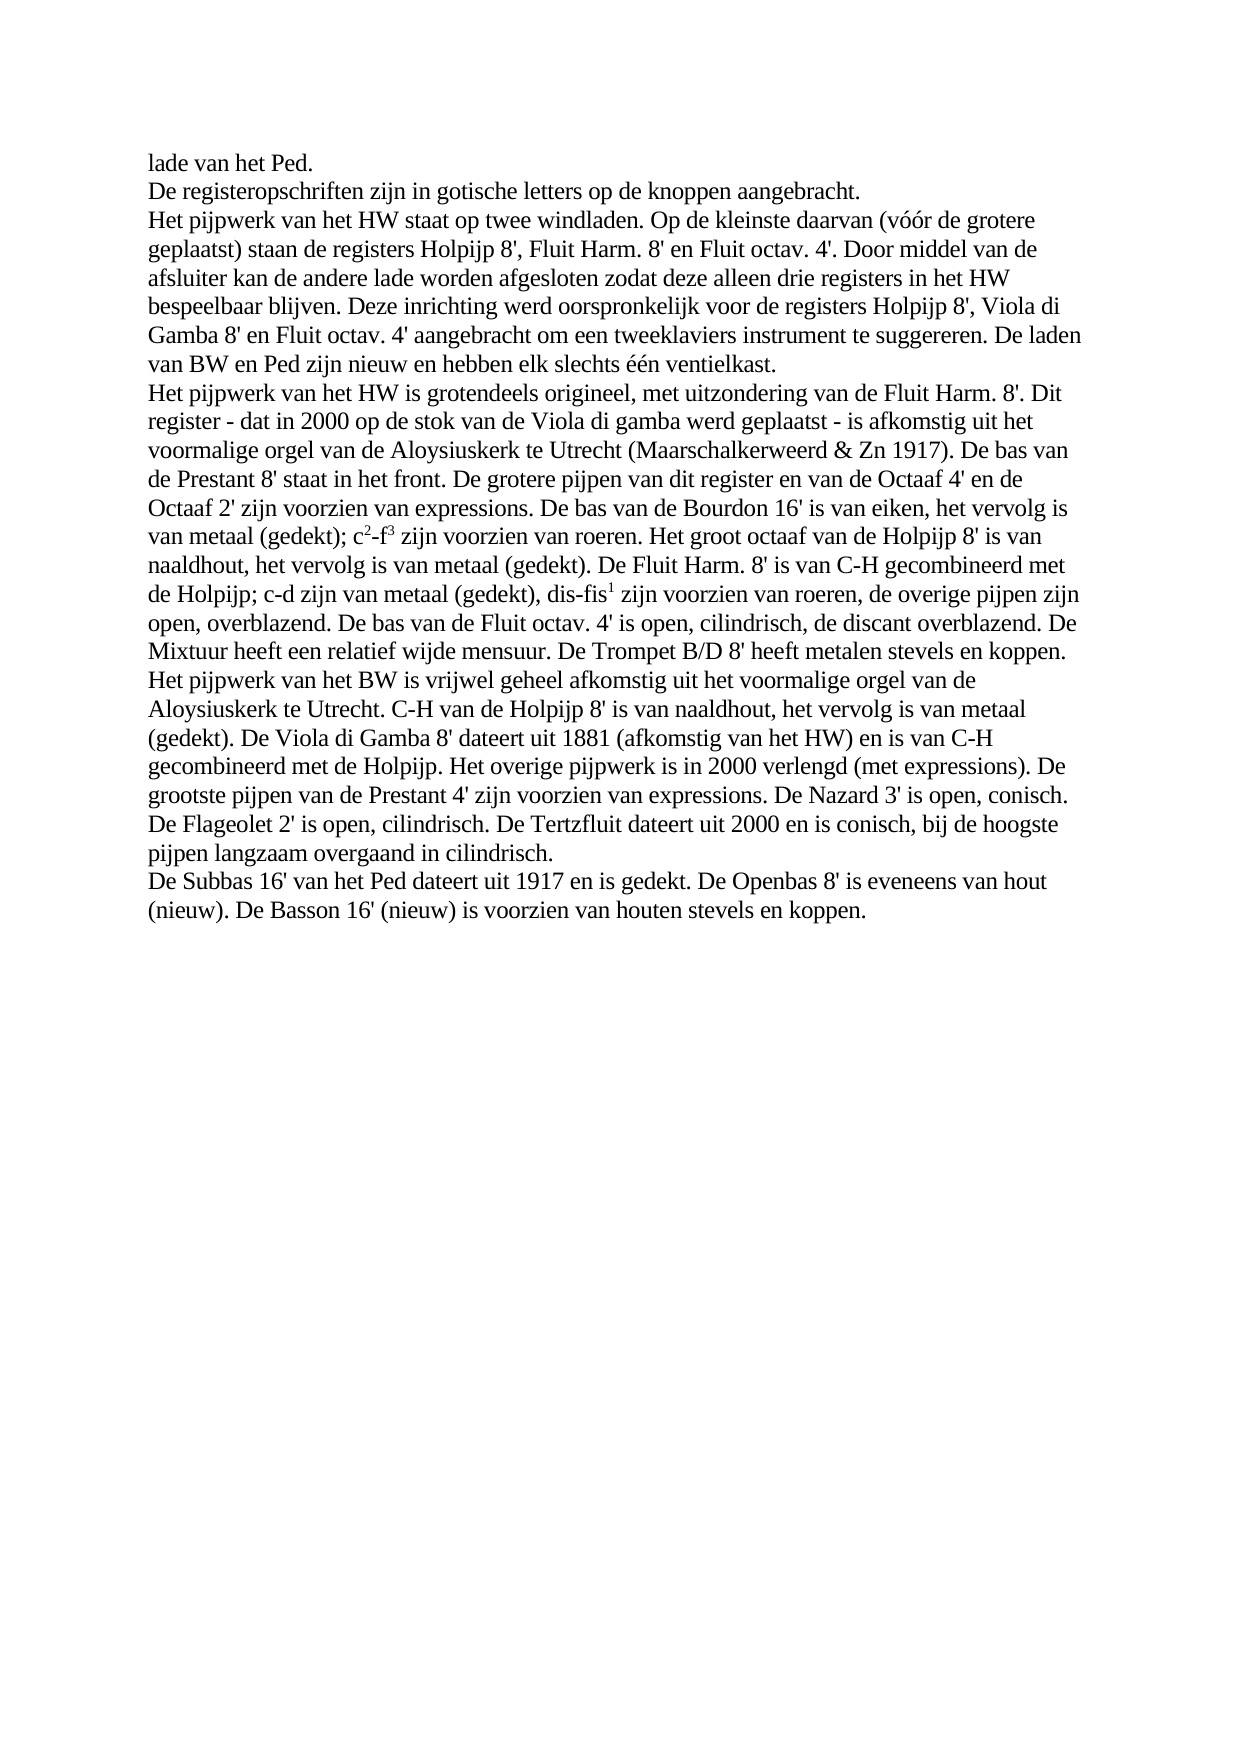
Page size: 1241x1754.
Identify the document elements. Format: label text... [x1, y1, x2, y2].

text Het pijpwerk van het HW staat op twee windladen. Op de kleinste daarvan (vóór de grotere geplaatst) staan de registers Holpijp 8', Fluit Harm. 8' en Fluit octav. 4'. Door middel van de afsluiter kan de andere lade worden afgesloten zodat deze alleen drie registers in het HW bespeelbaar blijven. Deze inrichting werd oorspronkelijk voor de registers Holpijp 8', Viola di Gamba 8' en Fluit octav. 4' aangebracht om een tweeklaviers instrument te suggereren. De laden van BW en Ped zijn nieuw en hebben elk slechts één ventielkast. [148, 205, 1093, 378]
text Het pijpwerk van het BW is vrijwel geheel afkomstig uit het voormalige orgel van de Aloysiuskerk te Utrecht. C-H van de Holpijp 8' is van naaldhout, het vervolg is van metaal (gedekt). De Viola di Gamba 8' dateert uit 1881 (afkomstig van het HW) en is van C-H gecombineerd met de Holpijp. Het overige pijpwerk is in 2000 verlengd (met expressions). De grootste pijpen van de Prestant 4' zijn voorzien van expressions. De Nazard 3' is open, conisch. De Flageolet 2' is open, cilindrisch. De Tertzfluit dateert uit 2000 en is conisch, bij de hoogste pijpen langzaam overgaand in cilindrisch. [148, 665, 1093, 866]
text Het pijpwerk van het HW is grotendeels origineel, met uitzondering van de Fluit Harm. 8'. Dit register - dat in 2000 op de stok van de Viola di gamba werd geplaatst - is afkomstig uit het voormalige orgel van de Aloysiuskerk te Utrecht (Maarschalkerweerd & Zn 1917). De bas van de Prestant 8' staat in het front. De grotere pijpen van dit register en van de Octaaf 4' en de Octaaf 2' zijn voorzien van expressions. De bas van de Bourdon 16' is van eiken, het vervolg is van metaal (gedekt); c2-f3 zijn voorzien van roeren. Het groot octaaf van de Holpijp 8' is van naaldhout, het vervolg is van metaal (gedekt). De Fluit Harm. 8' is van C-H gecombineerd met de Holpijp; c-d zijn van metaal (gedekt), dis-fis1 zijn voorzien van roeren, de overige pijpen zijn open, overblazend. De bas van de Fluit octav. 4' is open, cilindrisch, de discant overblazend. De Mixtuur heeft een relatief wijde mensuur. De Trompet B/D 8' heeft metalen stevels en koppen. [148, 378, 1093, 665]
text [148, 148, 1093, 176]
text De Subbas 16' van het Ped dateert uit 1917 en is gedekt. De Openbas 8' is eveneens van hout (nieuw). De Basson 16' (nieuw) is voorzien van houten stevels en koppen. [148, 866, 1093, 924]
text De registeropschriften zijn in gotische letters op de knoppen aangebracht. [148, 176, 1093, 205]
